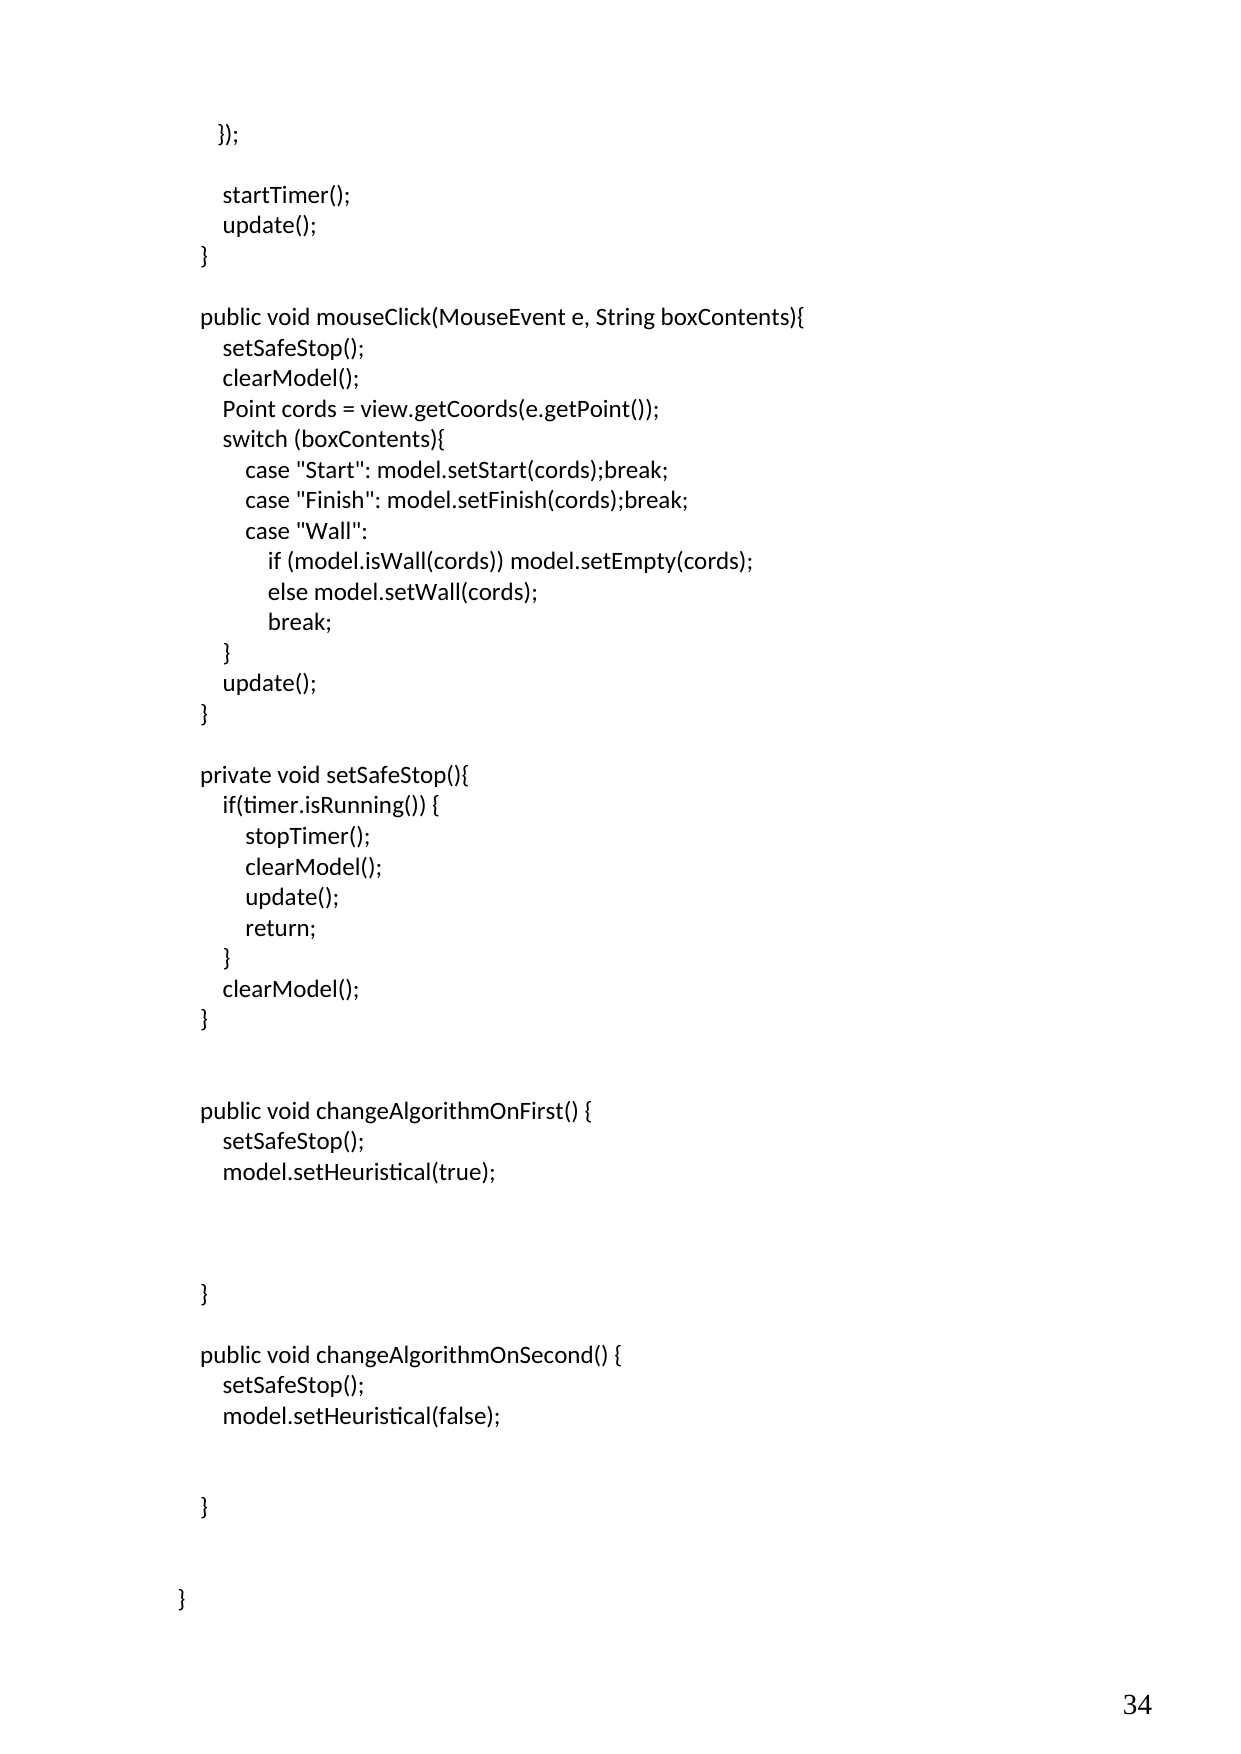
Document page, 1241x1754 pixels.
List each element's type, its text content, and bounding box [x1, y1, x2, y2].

text setSafeStop(); [177, 1369, 1152, 1400]
text } [177, 1278, 1152, 1308]
text startTimer(); [177, 179, 1152, 210]
text Point cords = view.getCoords(e.getPoint()); [177, 393, 1152, 423]
text private void setSafeStop(){ [177, 759, 1152, 789]
text } [177, 698, 1152, 728]
text case "Wall": [177, 515, 1152, 545]
text switch (boxContents){ [177, 423, 1152, 454]
text } [177, 637, 1152, 667]
text public void changeAlgorithmOnSecond() { [177, 1339, 1152, 1369]
text else model.setWall(cords); [177, 576, 1152, 606]
text update(); [177, 210, 1152, 240]
text update(); [177, 881, 1152, 912]
text return; [177, 912, 1152, 942]
text model.setHeuristical(true); [177, 1156, 1152, 1186]
text if (model.isWall(cords)) model.setEmpty(cords); [177, 545, 1152, 576]
text } [177, 1583, 1152, 1614]
text case "Start": model.setStart(cords);break; [177, 454, 1152, 484]
text public void mouseClick(MouseEvent e, String boxContents){ [177, 301, 1152, 332]
text clearModel(); [177, 973, 1152, 1003]
text clearModel(); [177, 851, 1152, 881]
text } [177, 1003, 1152, 1034]
text case "Finish": model.setFinish(cords);break; [177, 484, 1152, 515]
text setSafeStop(); [177, 332, 1152, 362]
text update(); [177, 667, 1152, 698]
text public void changeAlgorithmOnFirst() { [177, 1095, 1152, 1125]
text model.setHeuristical(false); [177, 1400, 1152, 1431]
text } [177, 942, 1152, 973]
text if(timer.isRunning()) { [177, 789, 1152, 820]
text } [177, 240, 1152, 271]
text stopTimer(); [177, 820, 1152, 851]
text break; [177, 606, 1152, 637]
text clearModel(); [177, 362, 1152, 393]
text }); [177, 118, 1152, 149]
text } [177, 1492, 1152, 1522]
text setSafeStop(); [177, 1125, 1152, 1156]
